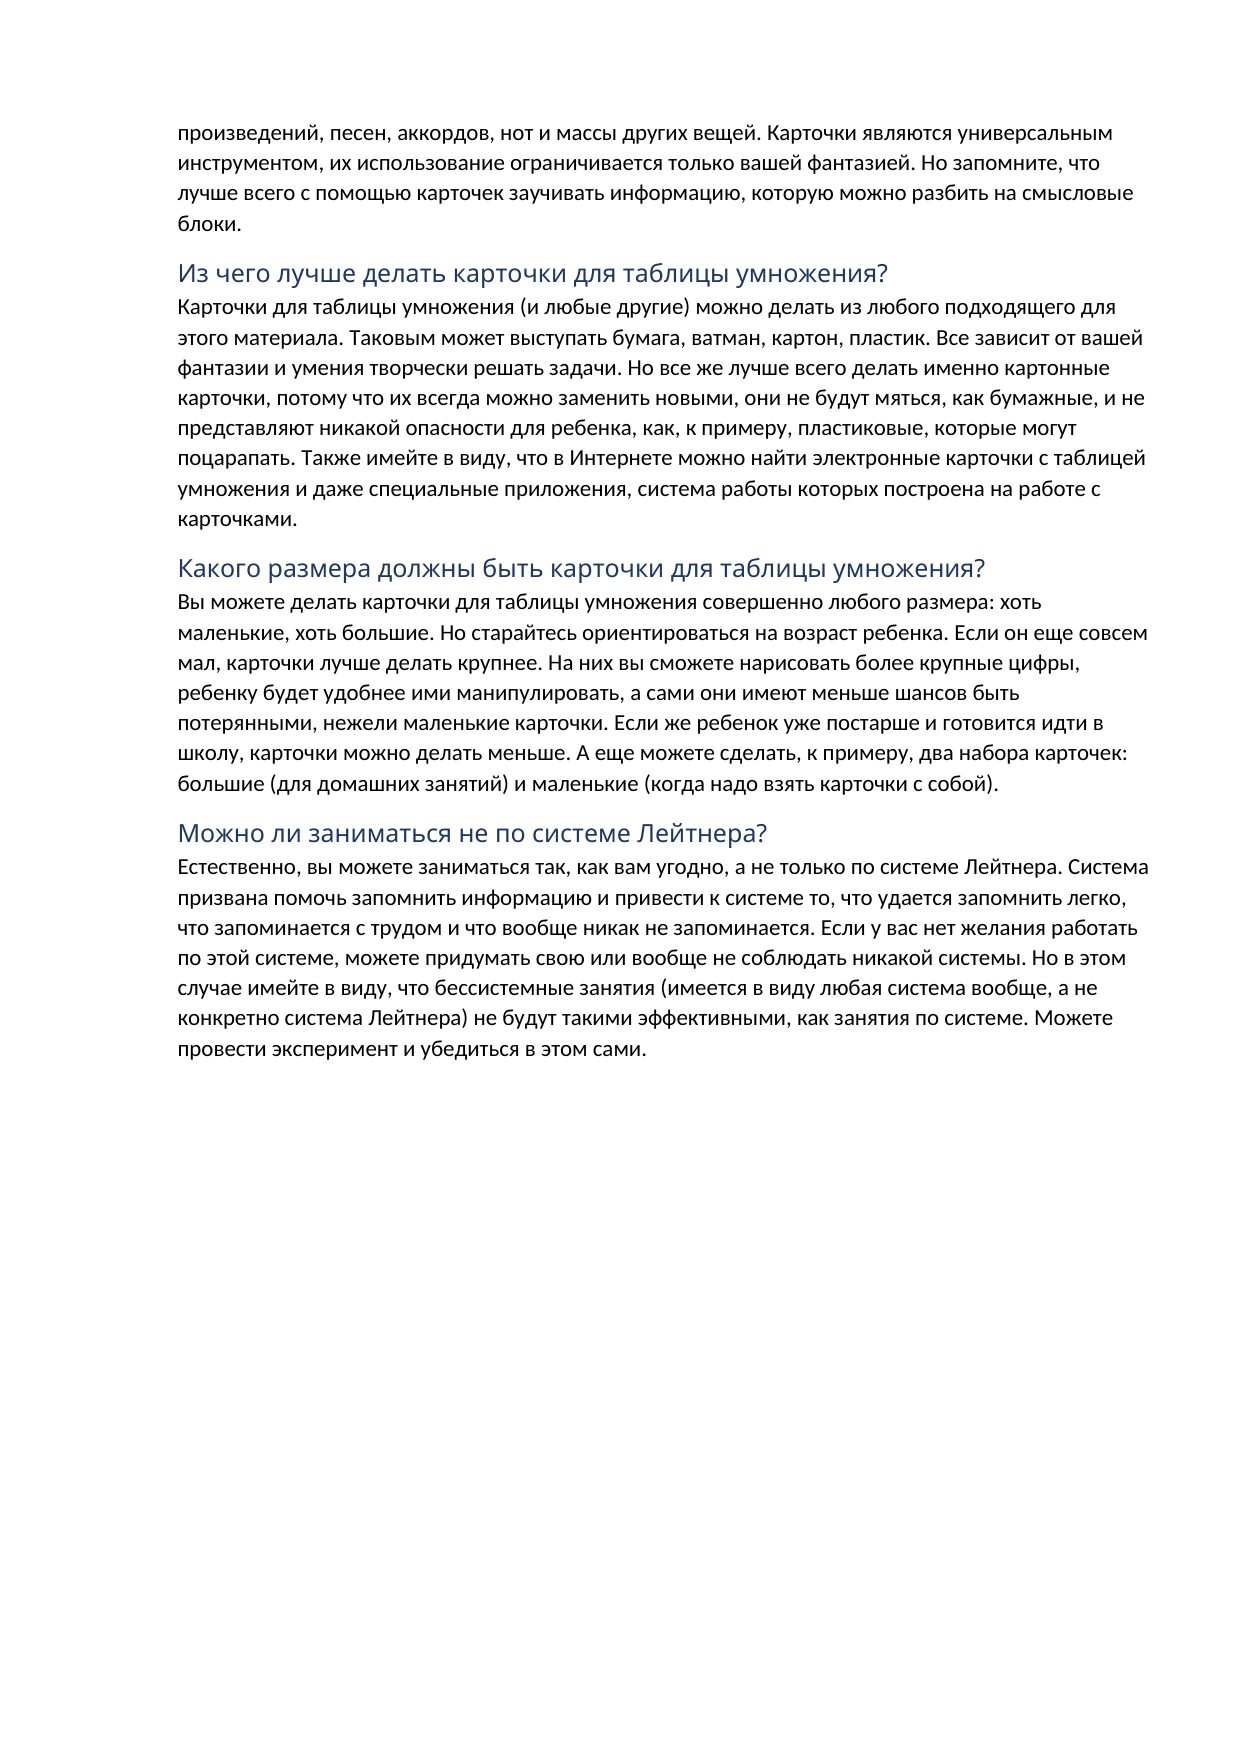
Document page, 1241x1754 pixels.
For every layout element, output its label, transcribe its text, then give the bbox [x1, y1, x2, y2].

subtitle Из чего лучше делать карточки для таблицы умножения? [177, 256, 1152, 290]
subtitle Какого размера должны быть карточки для таблицы умножения? [177, 551, 1152, 585]
text Естественно, вы можете заниматься так, как вам угодно, а не только по системе Лейтнера. Система призвана помочь запомнить информацию и привести к системе то, что удается запомнить легко, что запоминается с трудом и что вообще никак не запоминается. Если у вас нет желания работать по этой системе, можете придумать свою или вообще не соблюдать никакой системы. Но в этом случае имейте в виду, что бессистемные занятия (имеется в виду любая система вообще, а не конкретно система Лейтнера) не будут такими эффективными, как занятия по системе. Можете провести эксперимент и убедиться в этом сами. [177, 852, 1152, 1062]
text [177, 118, 1152, 237]
subtitle Можно ли заниматься не по системе Лейтнера? [177, 816, 1152, 850]
text Вы можете делать карточки для таблицы умножения совершенно любого размера: хоть маленькие, хоть большие. Но старайтесь ориентироваться на возраст ребенка. Если он еще совсем мал, карточки лучше делать крупнее. На них вы сможете нарисовать более крупные цифры, ребенку будет удобнее ими манипулировать, а сами они имеют меньше шансов быть потерянными, нежели маленькие карточки. Если же ребенок уже постарше и готовится идти в школу, карточки можно делать меньше. А еще можете сделать, к примеру, два набора карточек: большие (для домашних занятий) и маленькие (когда надо взять карточки с собой). [177, 587, 1152, 797]
text Карточки для таблицы умножения (и любые другие) можно делать из любого подходящего для этого материала. Таковым может выступать бумага, ватман, картон, пластик. Все зависит от вашей фантазии и умения творчески решать задачи. Но все же лучше всего делать именно картонные карточки, потому что их всегда можно заменить новыми, они не будут мяться, как бумажные, и не представляют никакой опасности для ребенка, как, к примеру, пластиковые, которые могут поцарапать. Также имейте в виду, что в Интернете можно найти электронные карточки с таблицей умножения и даже специальные приложения, система работы которых построена на работе с карточками. [177, 292, 1152, 532]
